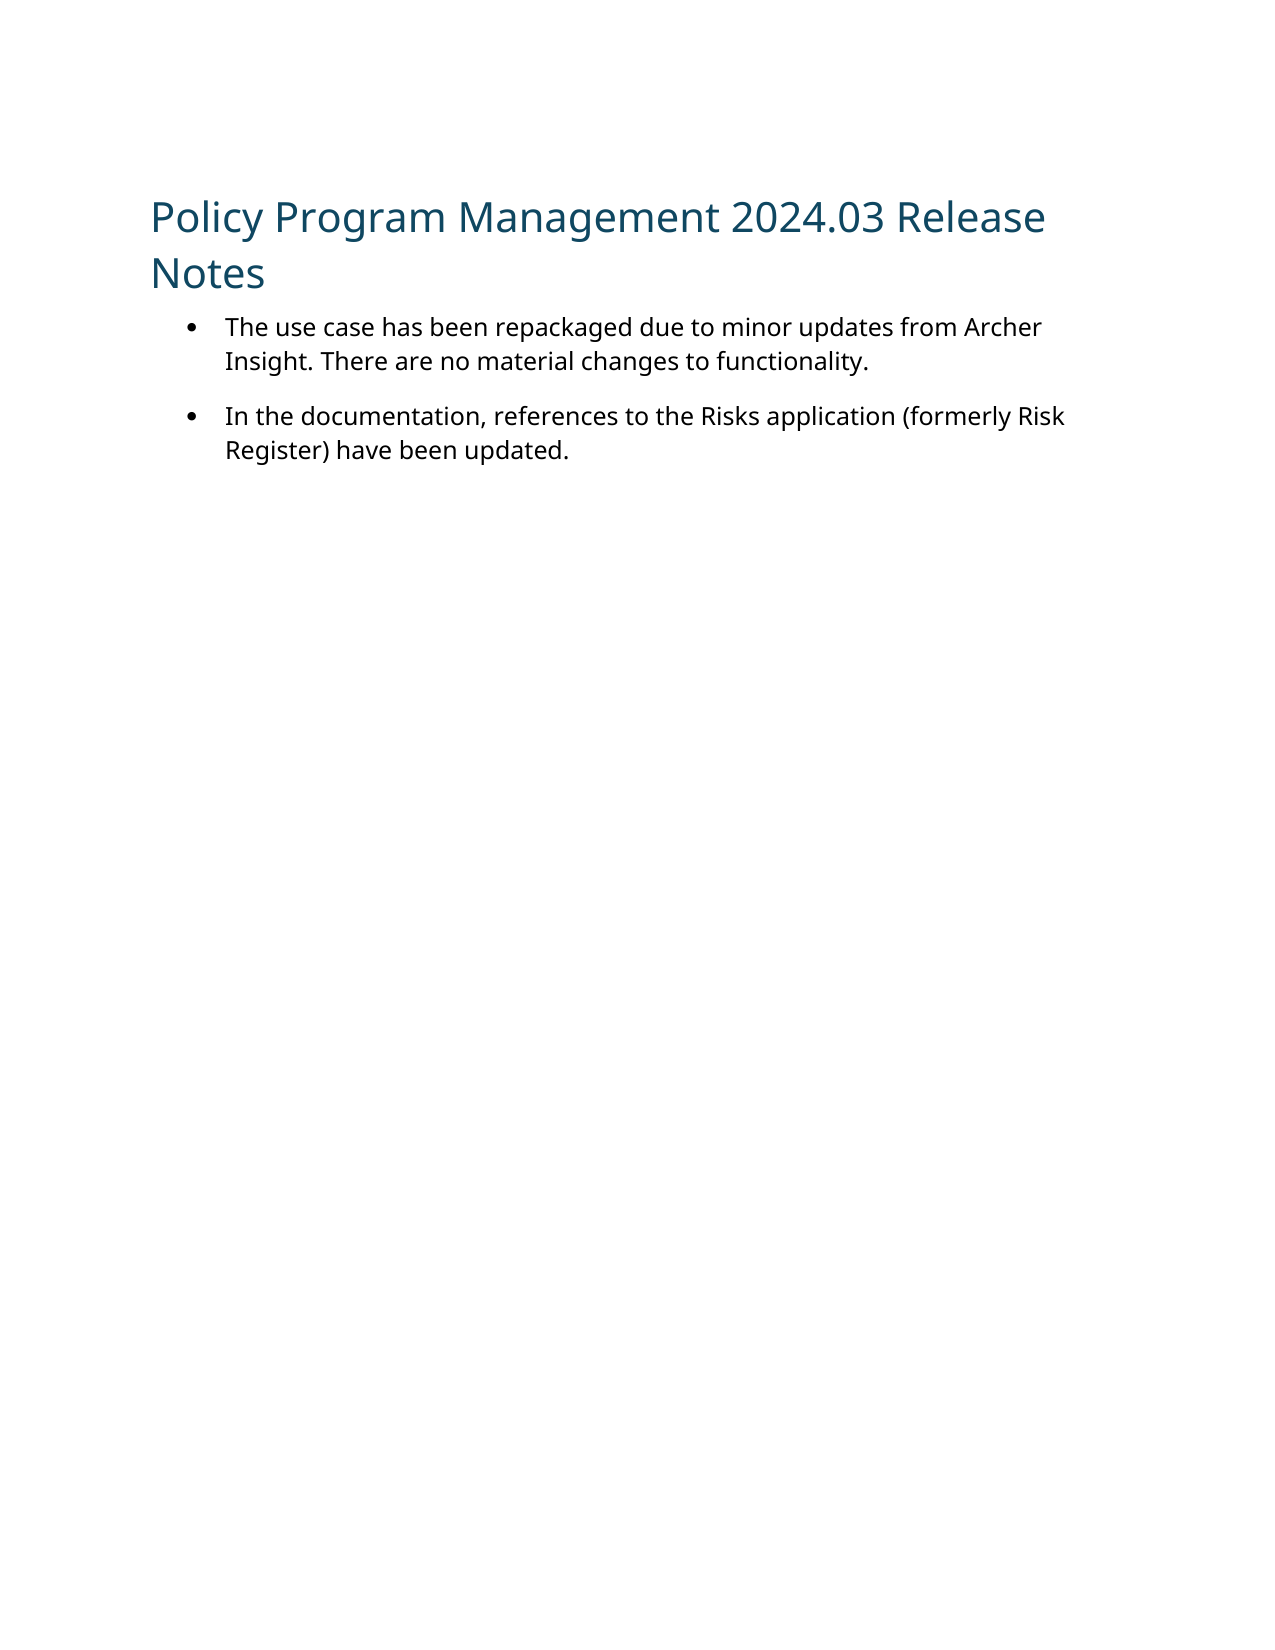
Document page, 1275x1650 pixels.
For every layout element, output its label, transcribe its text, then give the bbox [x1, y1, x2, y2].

list In the documentation, references to the Risks application (formerly Risk Register) have been updated. [187, 398, 1125, 466]
list The use case has been repackaged due to minor updates from Archer Insight. There are no material changes to functionality. [187, 309, 1125, 377]
subtitle Policy Program Management 2024.03 Release Notes [150, 187, 1125, 301]
